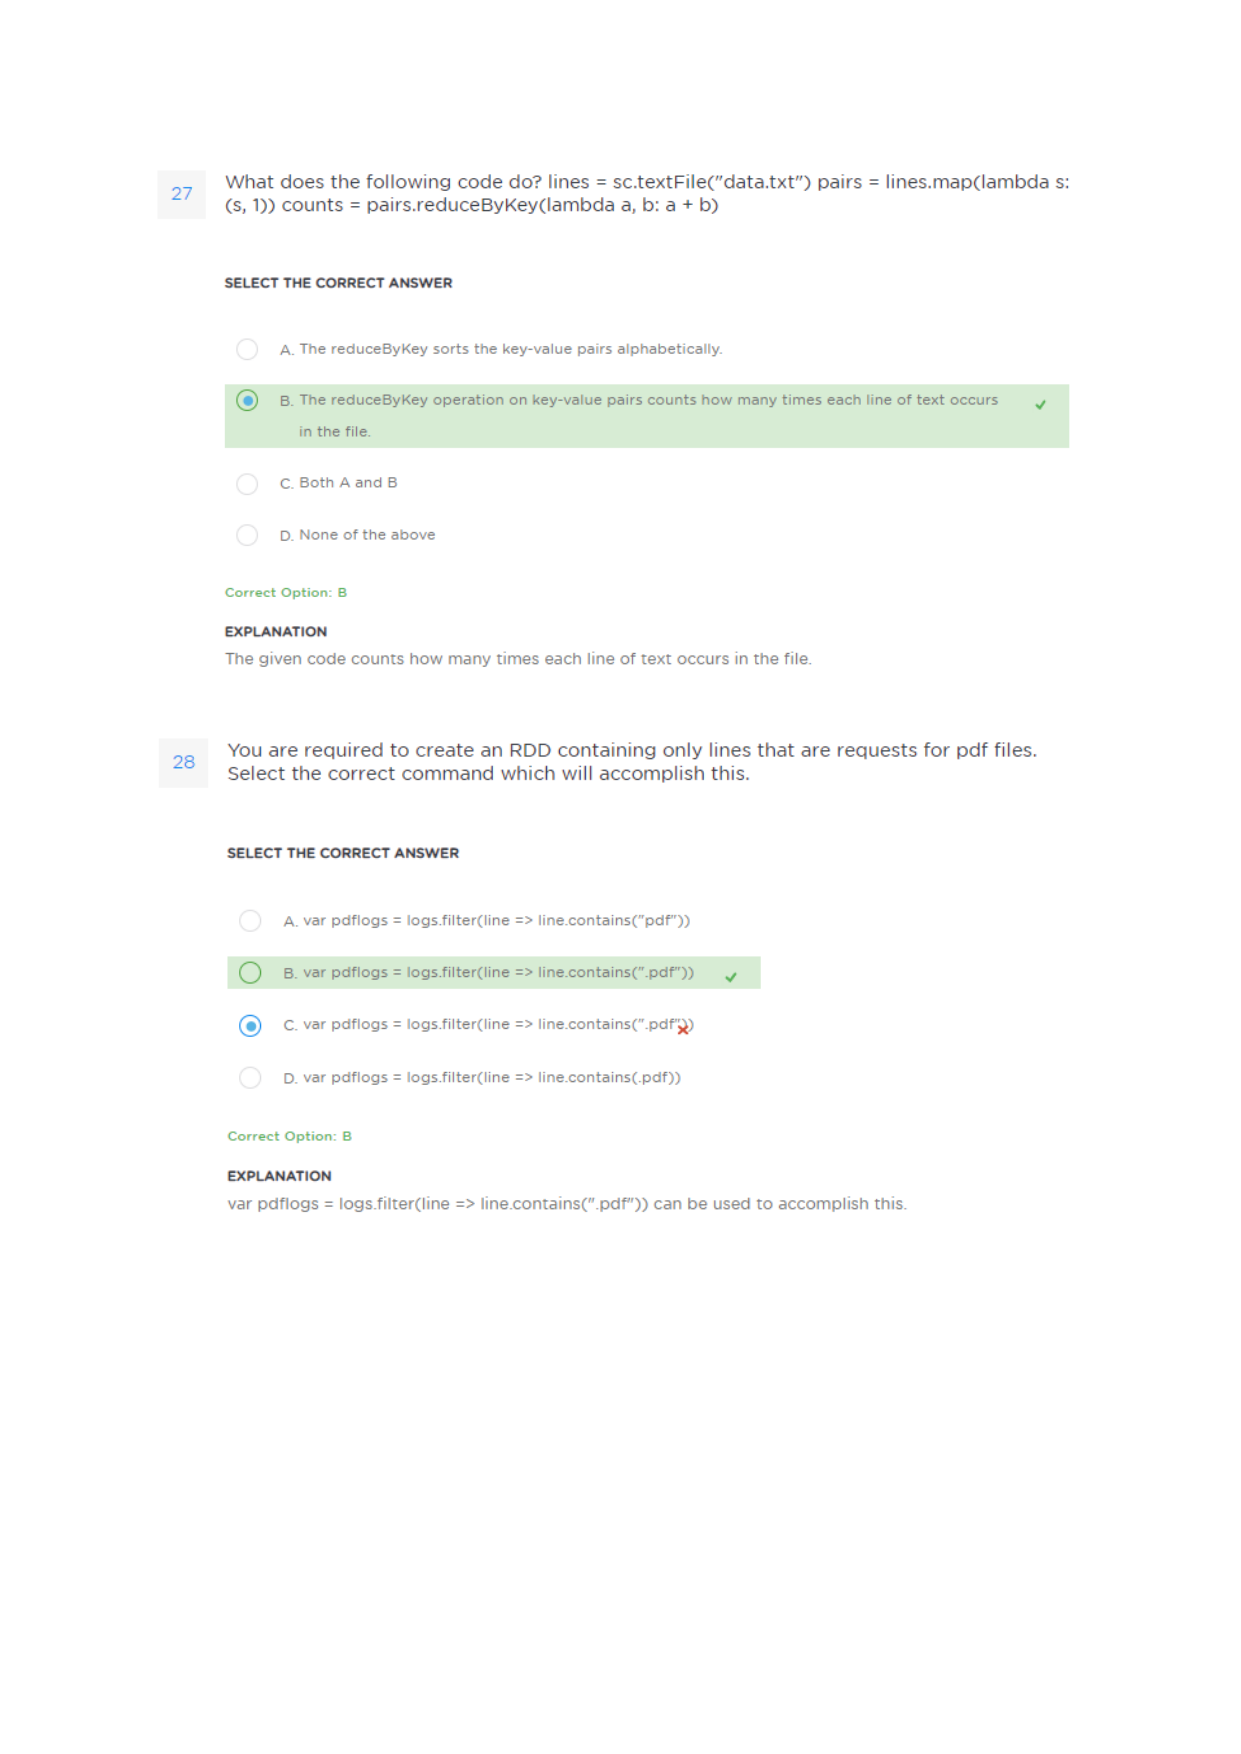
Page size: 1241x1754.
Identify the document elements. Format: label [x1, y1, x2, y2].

picture [150, 150, 1091, 709]
picture [150, 727, 1091, 1251]
